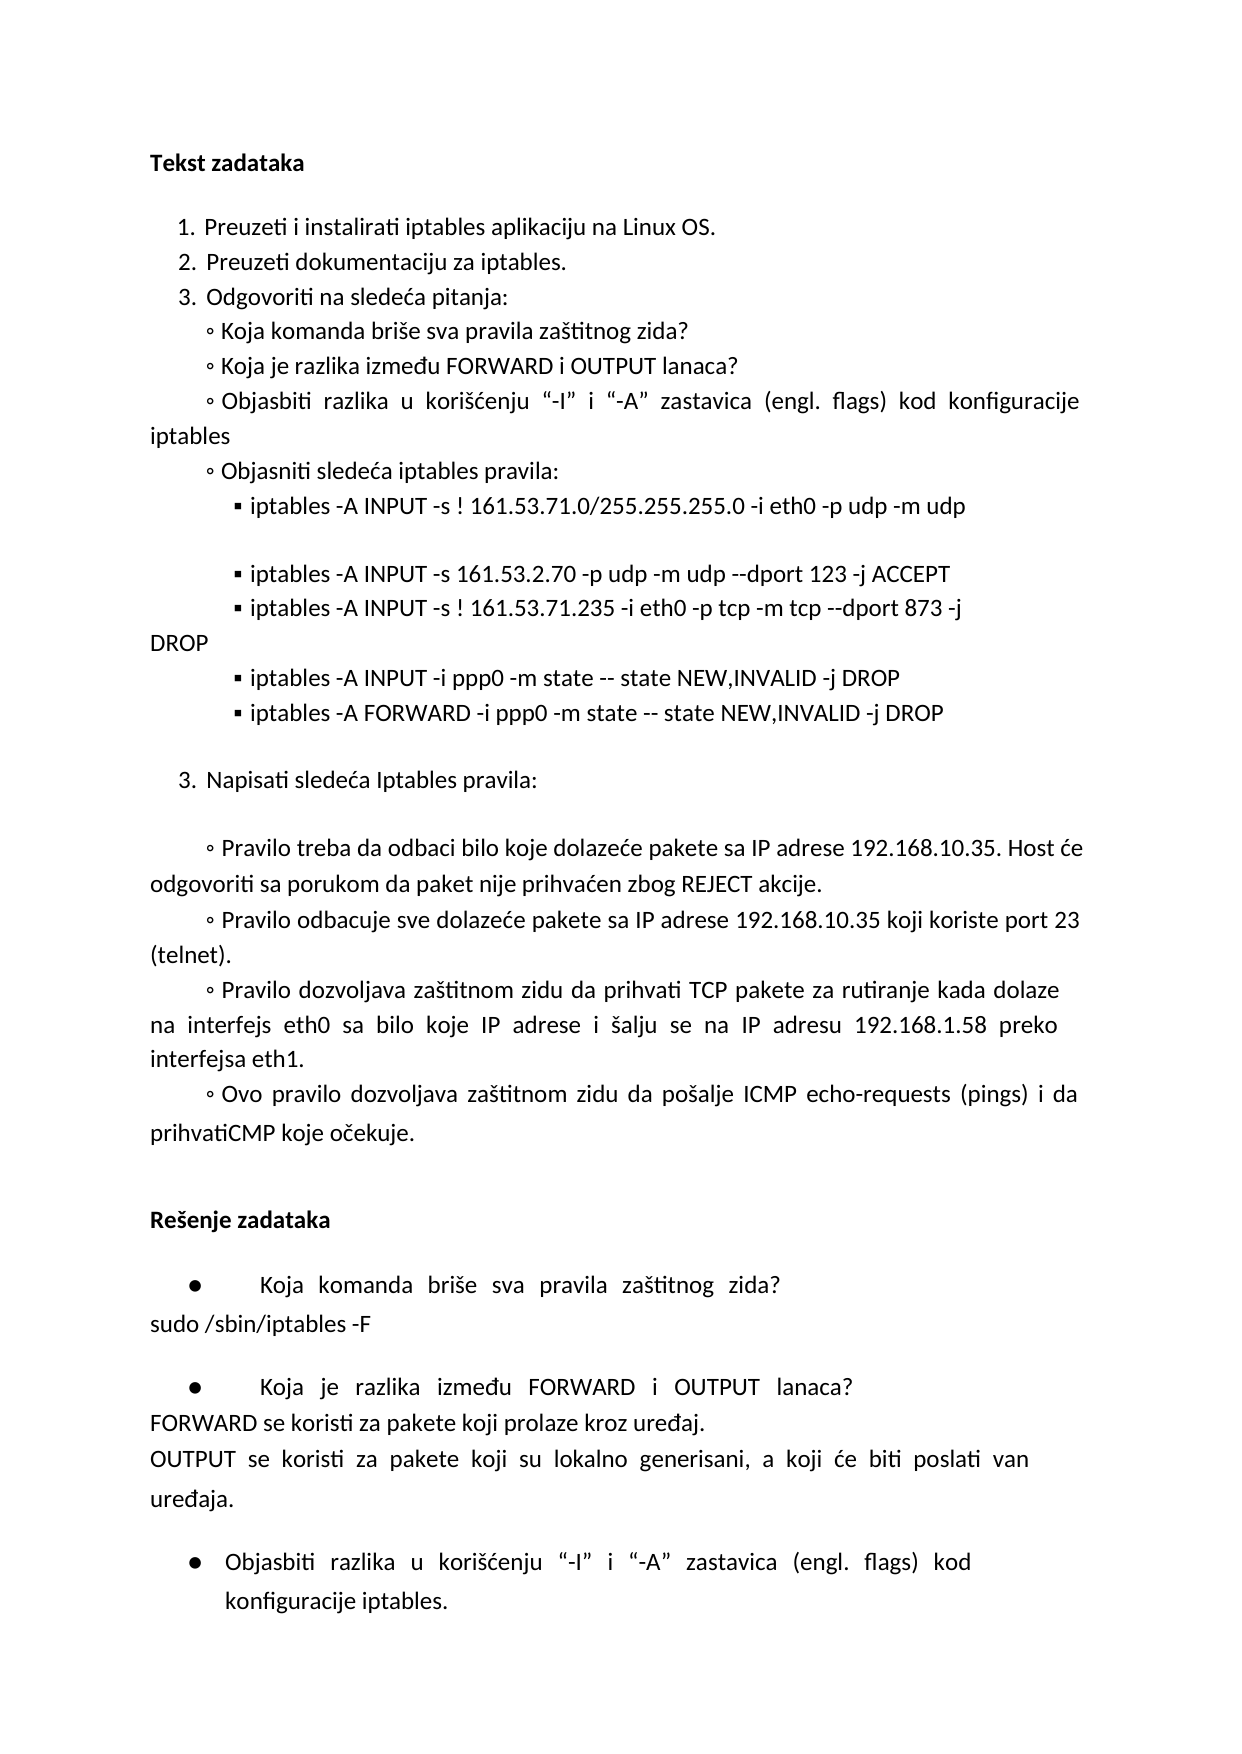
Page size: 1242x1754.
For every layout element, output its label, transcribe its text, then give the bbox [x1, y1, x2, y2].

list Objasniti sledeća iptables pravila: [206, 455, 1092, 486]
list Koja je razlika između FORWARD i OUTPUT lanaca? [206, 350, 1092, 381]
list Preuzeti i instalirati iptables aplikaciju na Linux OS. [177, 211, 1092, 242]
list Napisati sledeća Iptables pravila: [178, 765, 1092, 795]
list Ovo pravilo dozvoljava zaštitnom zidu da pošalje ICMP echo-requests (pings) i da prihvatiCMP koje očekuje. [150, 1078, 1079, 1148]
text DROP [150, 627, 1092, 658]
list Preuzeti dokumentaciju za iptables. [178, 246, 1092, 276]
list Objasbiti razlika u korišćenju “-I” i “-A” zastavica (engl. flags) kod konfiguracije iptables. [187, 1546, 973, 1616]
text Rešenje zadataka [150, 1204, 1092, 1235]
list iptables -A INPUT -s ! 161.53.71.235 -i eth0 -p tcp -m tcp --dport 873 -j [233, 592, 1092, 623]
list iptables -A INPUT -s ! 161.53.71.0/255.255.255.0 -i eth0 -p udp -m udp [233, 490, 1092, 520]
list Pravilo treba da odbaci bilo koje dolazeće pakete sa IP adrese 192.168.10.35. Host će odgovoriti sa porukom da paket nije prihvaćen zbog REJECT akcije. [150, 832, 1085, 899]
list Objasbiti razlika u korišćenju “-I” i “-A” zastavica (engl. flags) kod konfiguracije iptables [150, 385, 1081, 451]
list Koja komanda briše sva pravila zaštitnog zida? [206, 315, 1092, 346]
list iptables -A FORWARD -i ppp0 -m state -- state NEW,INVALID -j DROP [233, 697, 1092, 727]
list Odgovoriti na sledeća pitanja: [178, 281, 1092, 311]
list iptables -A INPUT -i ppp0 -m state -- state NEW,INVALID -j DROP [233, 662, 1092, 693]
list Koja je razlika između FORWARD i OUTPUT lanaca? FORWARD se koristi za pakete koji prolaze kroz uređaj. [150, 1372, 854, 1438]
list iptables -A INPUT -s 161.53.2.70 -p udp -m udp --dport 123 -j ACCEPT [233, 558, 1092, 588]
list Pravilo dozvoljava zaštitnom zidu da prihvati TCP pakete za rutiranje kada dolaze na interfejs eth0 sa bilo koje IP adrese i šalju se na IP adresu 192.168.1.58 preko interfejsa eth1. [150, 974, 1060, 1074]
list Koja komanda briše sva pravila zaštitnog zida? sudo /sbin/iptables -F [150, 1269, 781, 1338]
list Pravilo odbacuje sve dolazeće pakete sa IP adrese 192.168.10.35 koji koriste port 23 (telnet). [150, 904, 1081, 970]
text Tekst zadataka [150, 147, 1092, 177]
text OUTPUT se koristi za pakete koji su lokalno generisani, a koji će biti poslati van uređaja. [150, 1444, 1031, 1513]
